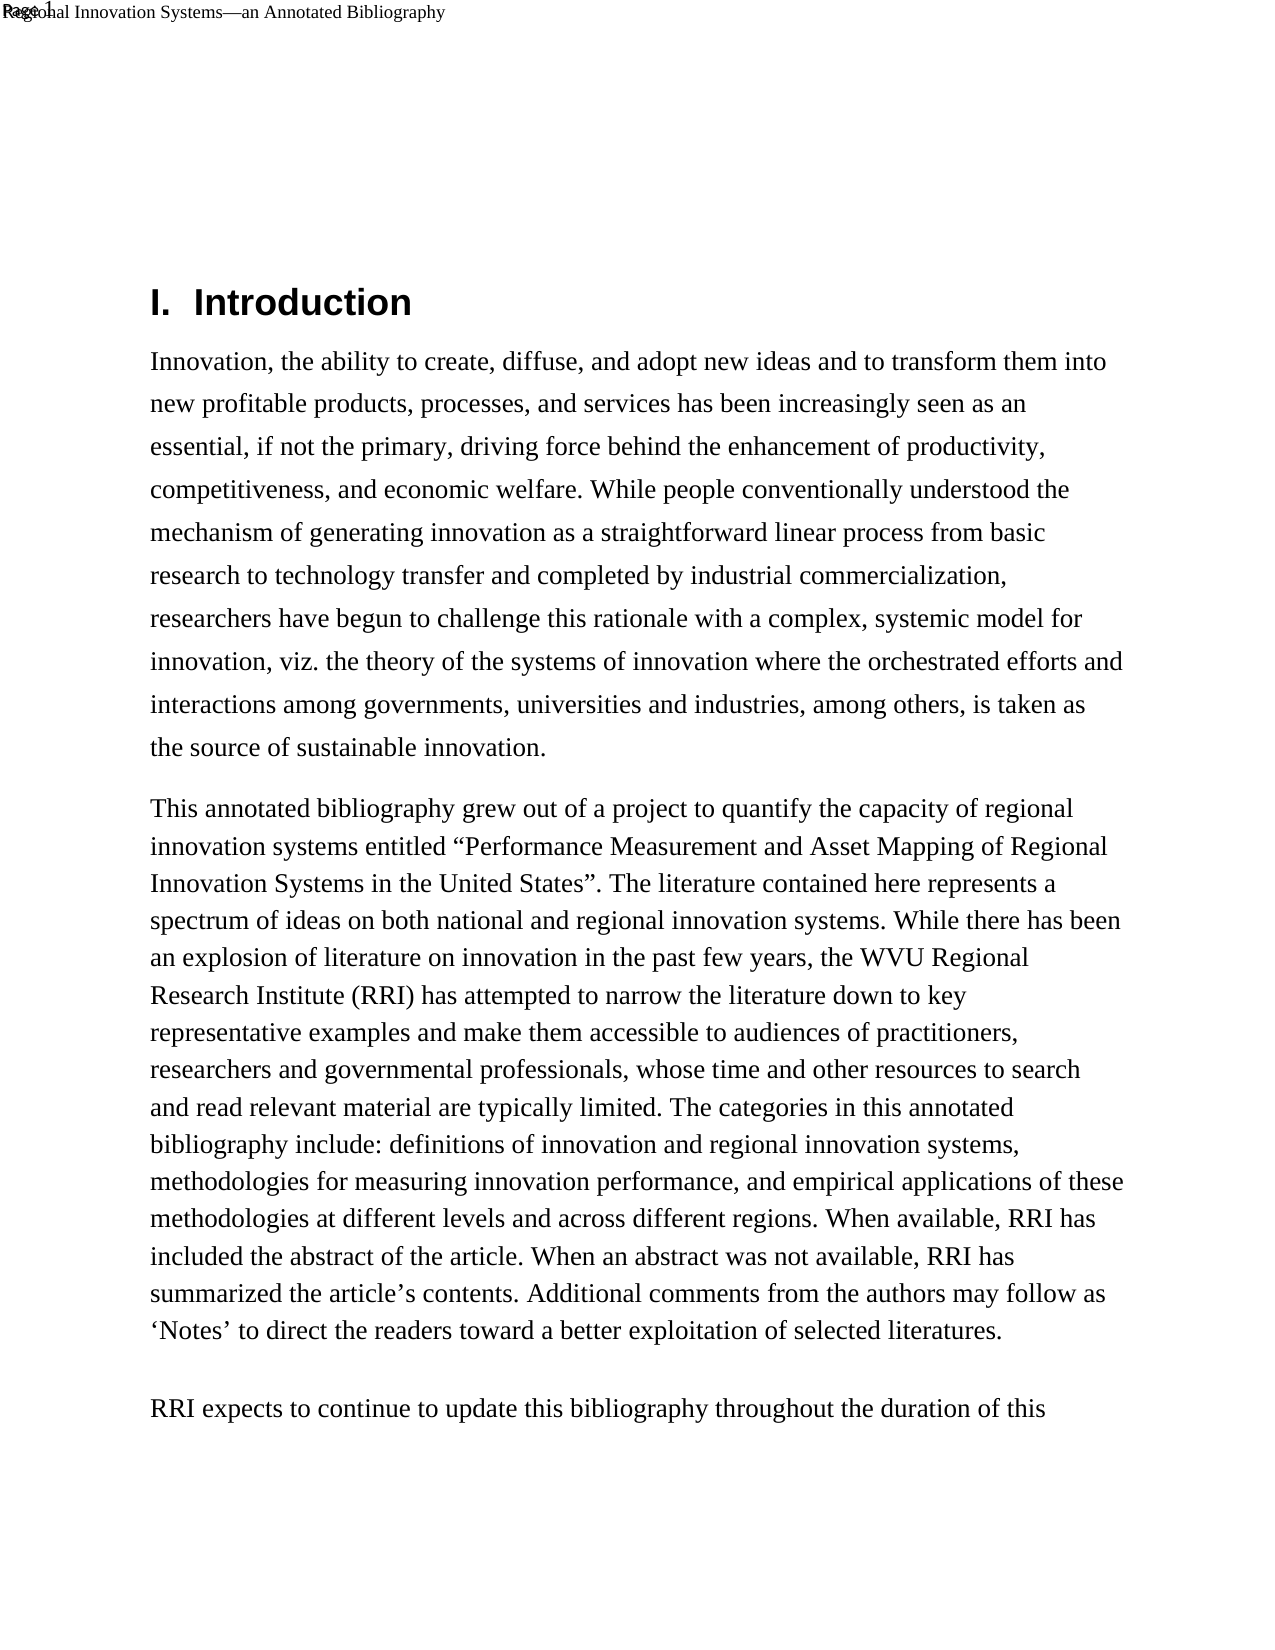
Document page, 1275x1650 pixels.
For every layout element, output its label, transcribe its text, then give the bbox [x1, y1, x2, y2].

text RRI expects to continue to update this bibliography throughout the duration of this [150, 1392, 1135, 1423]
subtitle Introduction [150, 280, 1135, 323]
text This annotated bibliography grew out of a project to quantify the capacity of regional innovation systems entitled “Performance Measurement and Asset Mapping of Regional Innovation Systems in the United States”. The literature contained here represents a spectrum of ideas on both national and regional innovation systems. While there has been an explosion of literature on innovation in the past few years, the WVU Regional Research Institute (RRI) has attempted to narrow the literature down to key representative examples and make them accessible to audiences of practitioners, researchers and governmental professionals, whose time and other resources to search and read relevant material are typically limited. The categories in this annotated bibliography include: definitions of innovation and regional innovation systems, methodologies for measuring innovation performance, and empirical applications of these methodologies at different levels and across different regions. When available, RRI has included the abstract of the article. When an abstract was not available, RRI has summarized the article’s contents. Additional comments from the authors may follow as ‘Notes’ to direct the readers toward a better exploitation of selected literatures. [150, 792, 1125, 1346]
text Innovation, the ability to create, diffuse, and adopt new ideas and to transform them into new profitable products, processes, and services has been increasingly seen as an essential, if not the primary, driving force behind the enhancement of productivity, competitiveness, and economic welfare. While people conventionally understood the mechanism of generating innovation as a straightforward linear process from basic research to technology transfer and completed by industrial commercialization, researchers have begun to challenge this rationale with a complex, systemic model for innovation, viz. the theory of the systems of innovation where the orchestrated efforts and interactions among governments, universities and industries, among others, is taken as the source of sustainable innovation. [150, 345, 1124, 762]
